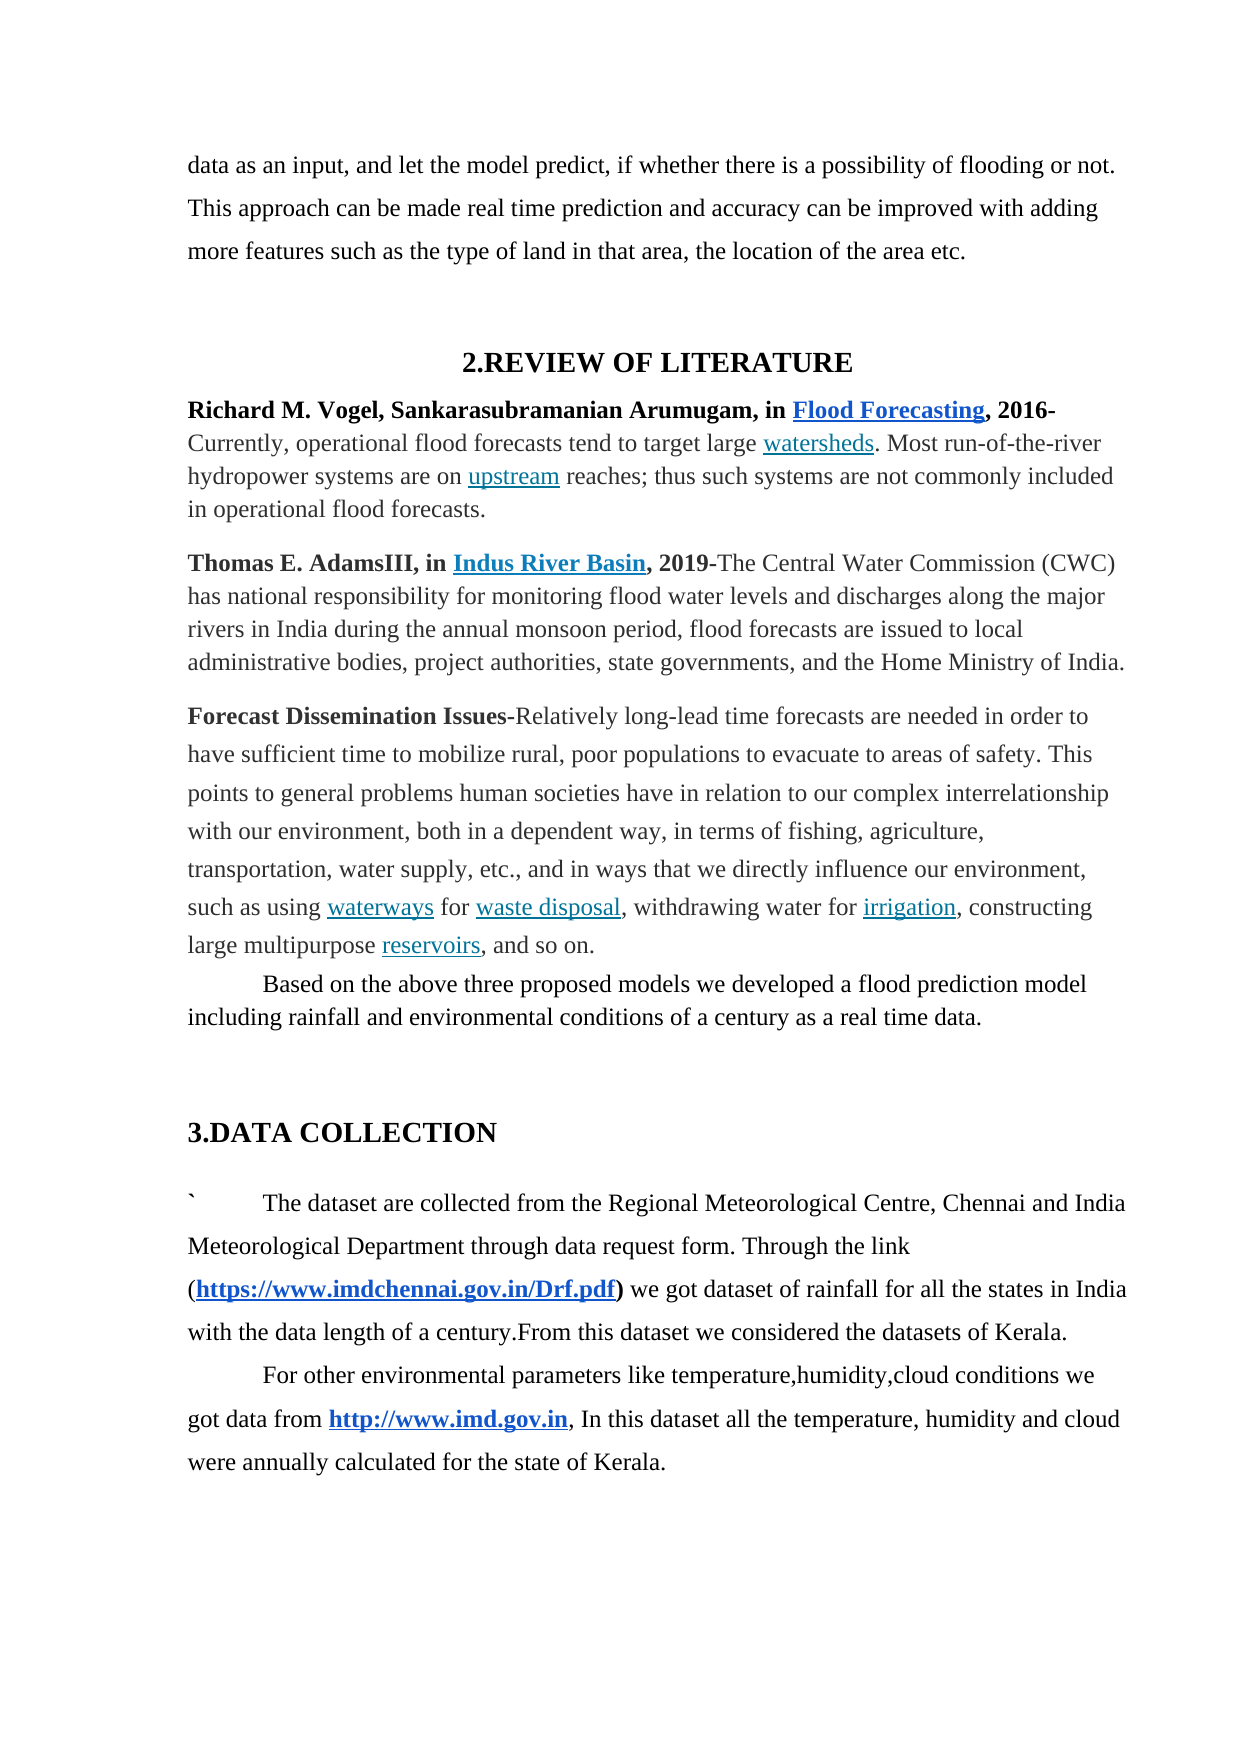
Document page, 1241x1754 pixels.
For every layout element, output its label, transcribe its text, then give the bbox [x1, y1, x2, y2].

text 3.DATA COLLECTION [187, 1115, 1128, 1149]
text ` The dataset are collected from the Regional Meteorological Centre, Chennai and India Meteorological Department through data request form. Through the link (https://www.imdchennai.gov.in/Drf.pdf) we got dataset of rainfall for all the states in India with the data length of a century.From this dataset we considered the datasets of Kerala. [187, 1188, 1128, 1346]
text Thomas E. AdamsIII, in Indus River Basin, 2019-The Central Water Commission (CWC) has national responsibility for monitoring flood water levels and discharges along the major rivers in India during the annual monsoon period, flood forecasts are issued to local administrative bodies, project authorities, state governments, and the Home Ministry of India. [187, 548, 1128, 676]
subtitle Forecast Dissemination Issues-Relatively long-lead time forecasts are needed in order to have sufficient time to mobilize rural, poor populations to evacuate to areas of safety. This points to general problems human societies have in relation to our complex interrelationship with our environment, both in a dependent way, in terms of fishing, agriculture, transportation, water supply, etc., and in ways that we directly influence our environment, such as using waterways for waste disposal, withdrawing water for irrigation, constructing large multipurpose reservoirs, and so on. [187, 701, 1128, 959]
text For other environmental parameters like temperature,humidity,cloud conditions we got data from http://www.imd.gov.in, In this dataset all the temperature, humidity and cloud were annually calculated for the state of Kerala. [187, 1361, 1128, 1476]
text Based on the above three proposed models we developed a flood prediction model including rainfall and environmental conditions of a century as a real time data. [187, 969, 1128, 1031]
text Richard M. Vogel, Sankarasubramanian Arumugam, in Flood Forecasting, 2016-Currently, operational flood forecasts tend to target large watersheds. Most run-of-the-river hydropower systems are on upstream reaches; thus such systems are not commonly included in operational flood forecasts. [187, 395, 1128, 523]
text 2.REVIEW OF LITERATURE [187, 345, 1128, 379]
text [187, 150, 1128, 265]
